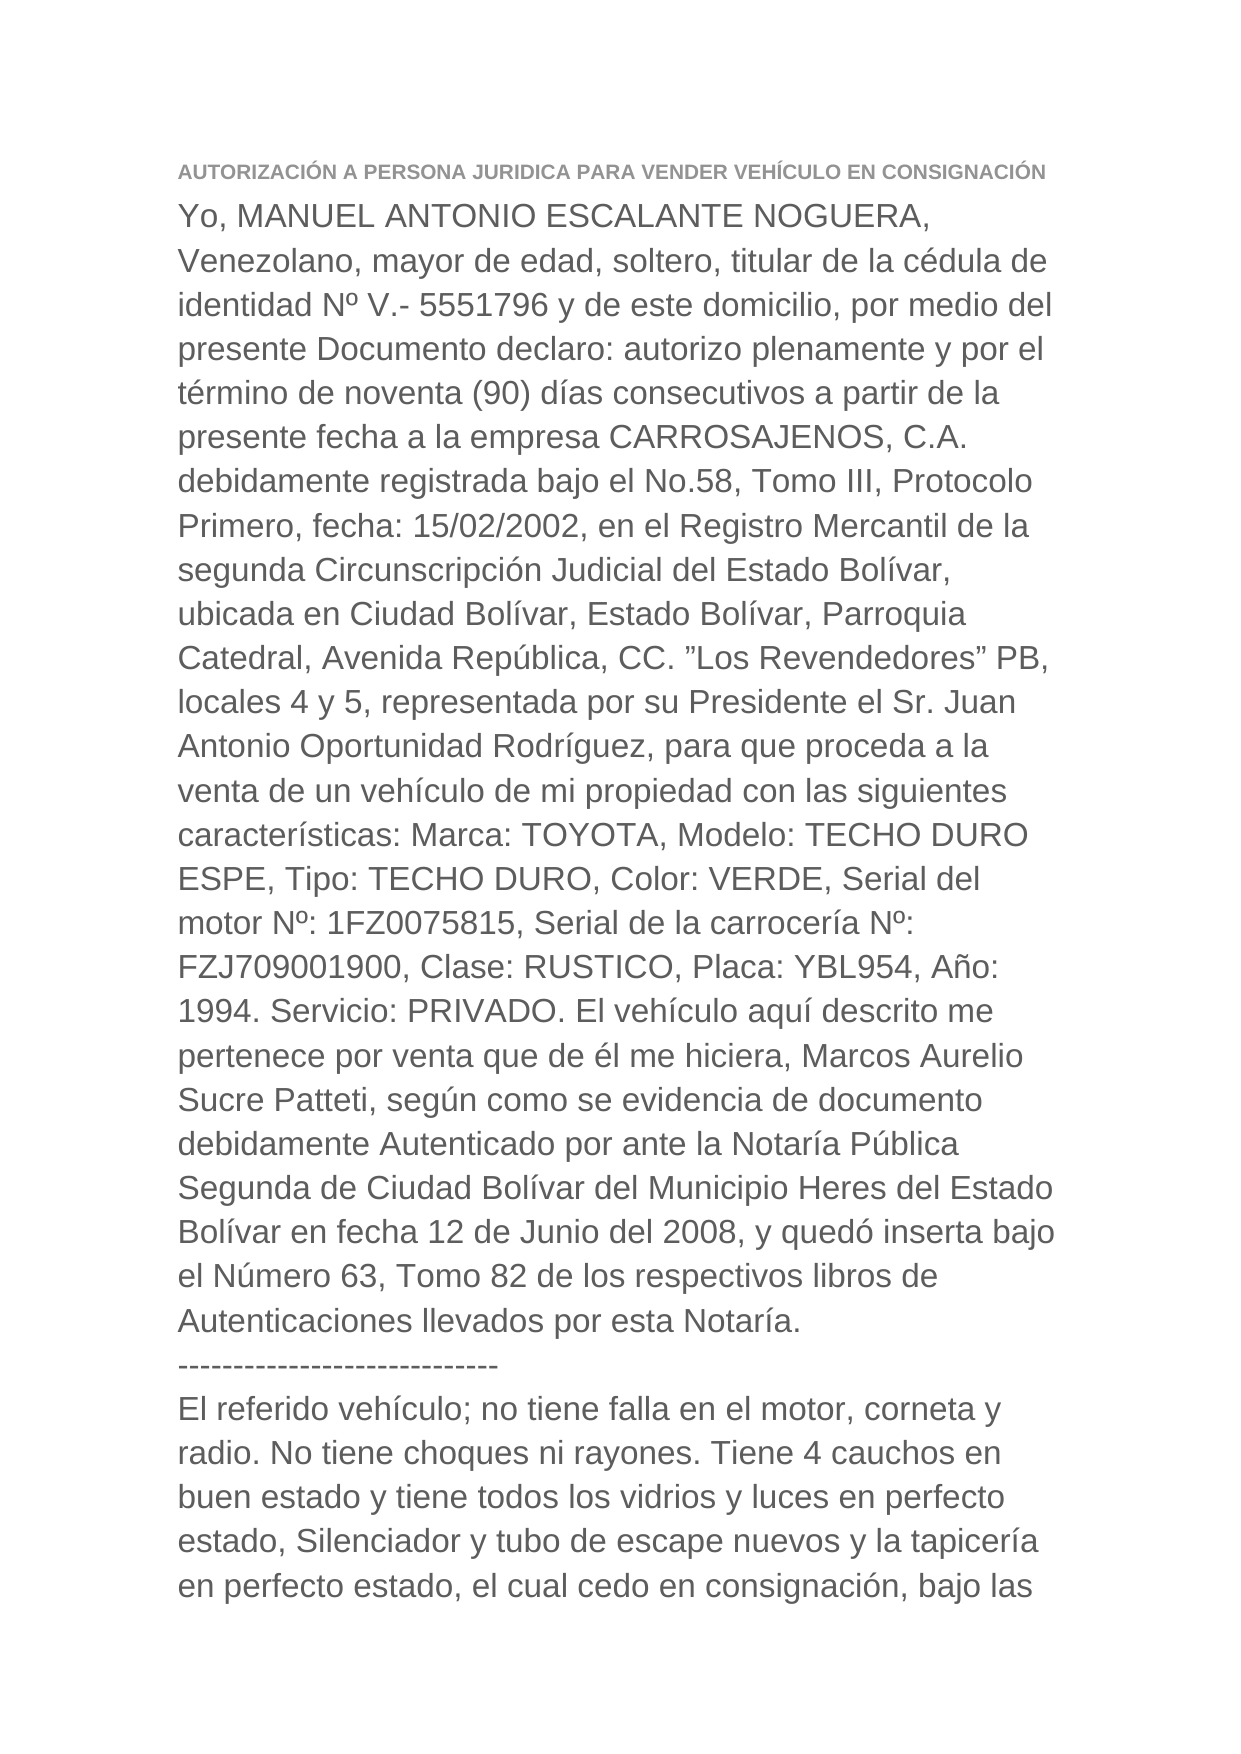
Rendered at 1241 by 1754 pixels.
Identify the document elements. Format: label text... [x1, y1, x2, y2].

text AUTORIZACIÓN A PERSONA JURIDICA PARA VENDER VEHÍCULO EN CONSIGNACIÓN [177, 160, 1063, 184]
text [177, 197, 1063, 1604]
